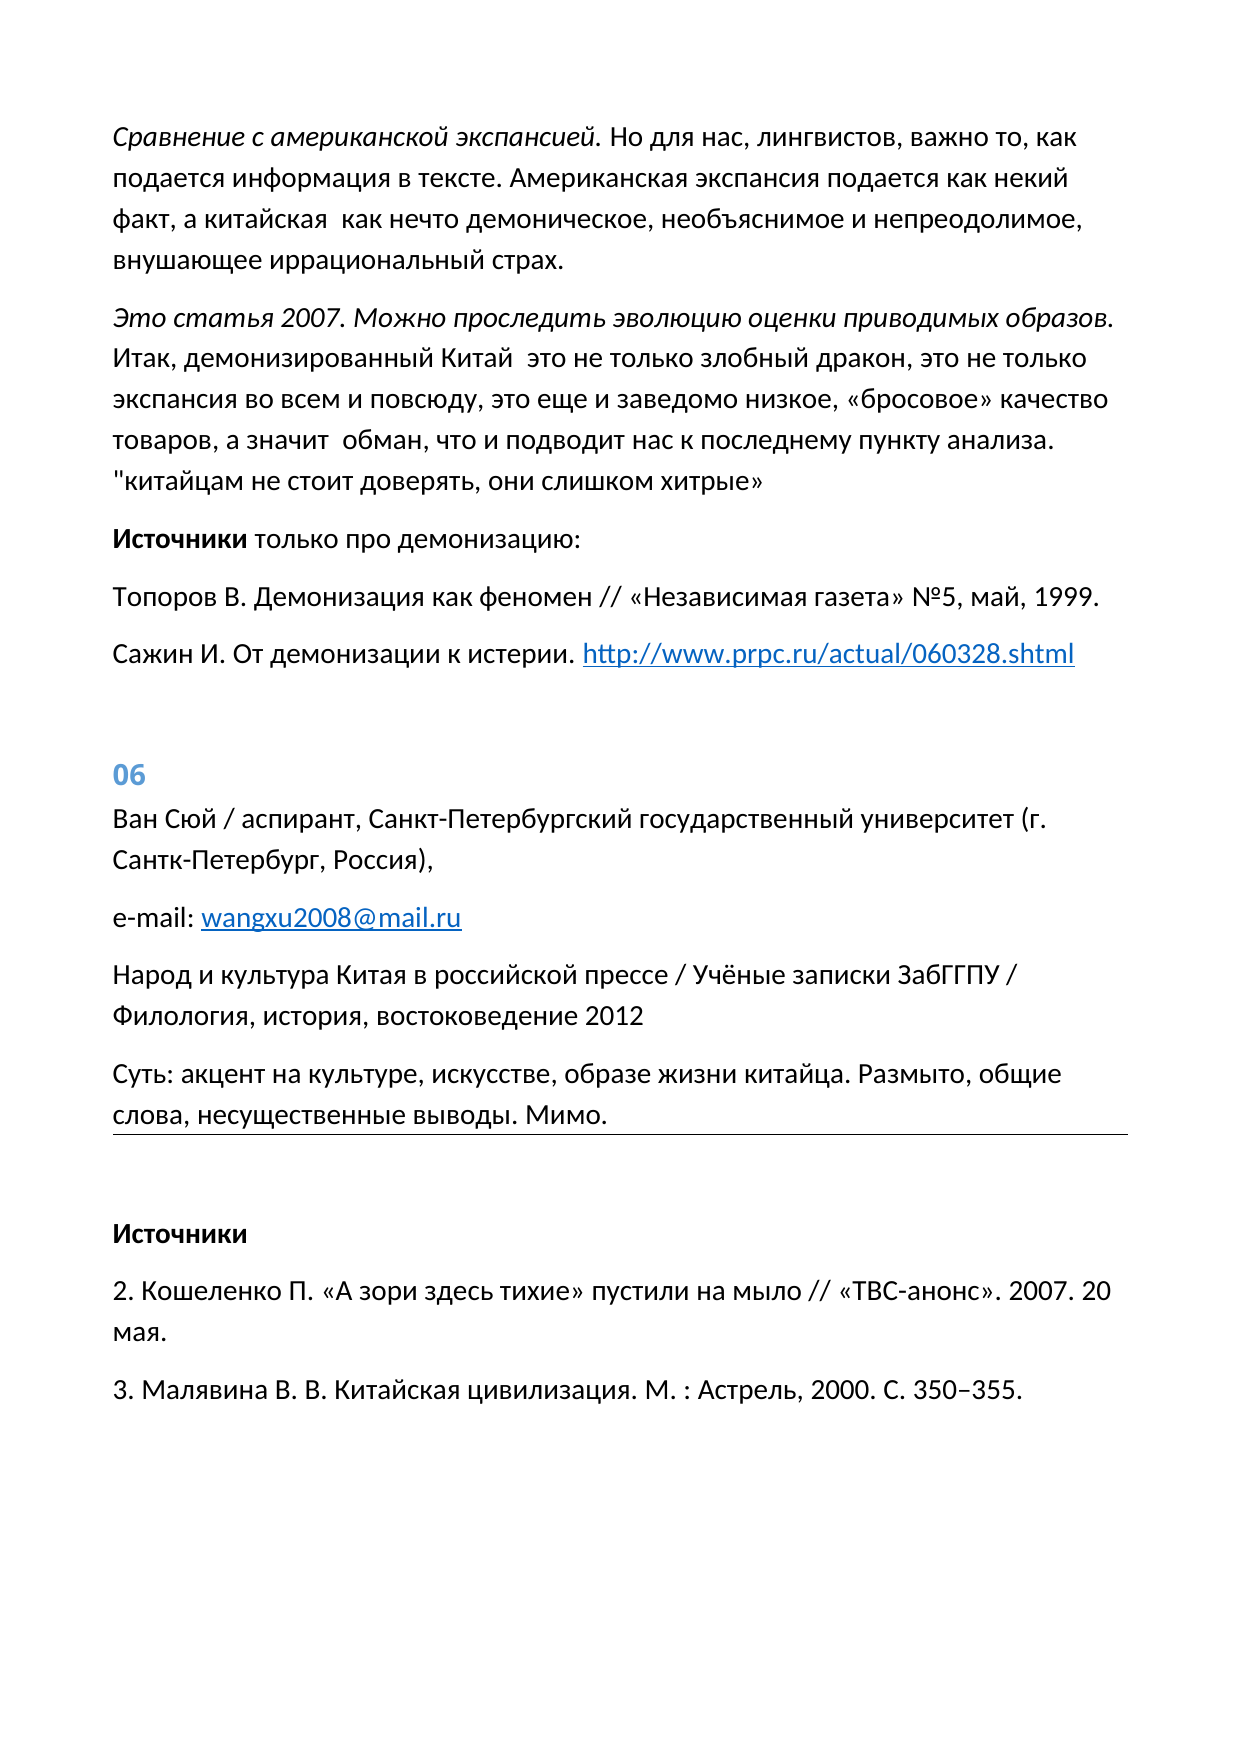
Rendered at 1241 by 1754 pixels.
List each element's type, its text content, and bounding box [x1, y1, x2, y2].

subtitle 06 [112, 754, 1128, 794]
text Источники только про демонизацию: [112, 520, 1128, 556]
text 2. Кошеленко П. «А зори здесь тихие» пустили на мыло // «ТВС-анонс». 2007. 20 мая. [112, 1272, 1128, 1349]
text Сравнение с американской экспансией. Но для нас, лингвистов, важно то, как подается информация в тексте. Американская экспансия подается как некий факт, а китайская  как нечто демоническое, необъяснимое и непреодолимое, внушающее иррациональный страх. [112, 118, 1128, 277]
text Народ и культура Китая в российской прессе / Учёные записки ЗабГГПУ / Филология, история, востоковедение 2012 [112, 956, 1128, 1033]
text Суть: акцент на культуре, искусстве, образе жизни китайца. Размыто, общие слова, несущественные выводы. Мимо. [112, 1055, 1128, 1135]
text e-mail: wangxu2008@mail.ru [112, 899, 1128, 934]
text Ван Сюй / аспирант, Санкт-Петербургский государственный университет (г. Сантк-Петербург, Россия), [112, 800, 1128, 877]
text Сажин И. От демонизации к истерии. http://www.prpc.ru/actual/060328.shtml [112, 635, 1128, 671]
text Топоров В. Демонизация как феномен // «Независимая газета» №5, май, 1999. [112, 578, 1128, 613]
text 3. Малявина В. В. Китайская цивилизация. М. : Астрель, 2000. С. 350–355. [112, 1371, 1128, 1406]
text Это статья 2007. Можно проследить эволюцию оценки приводимых образов. Итак, демонизированный Китай  это не только злобный дракон, это не только экспансия во всем и повсюду, это еще и заведомо низкое, «бросовое» качество товаров, а значит  обман, что и подводит нас к последнему пункту анализа. "китайцам не стоит доверять, они слишком хитрые» [112, 299, 1128, 498]
text Источники [112, 1215, 1128, 1250]
